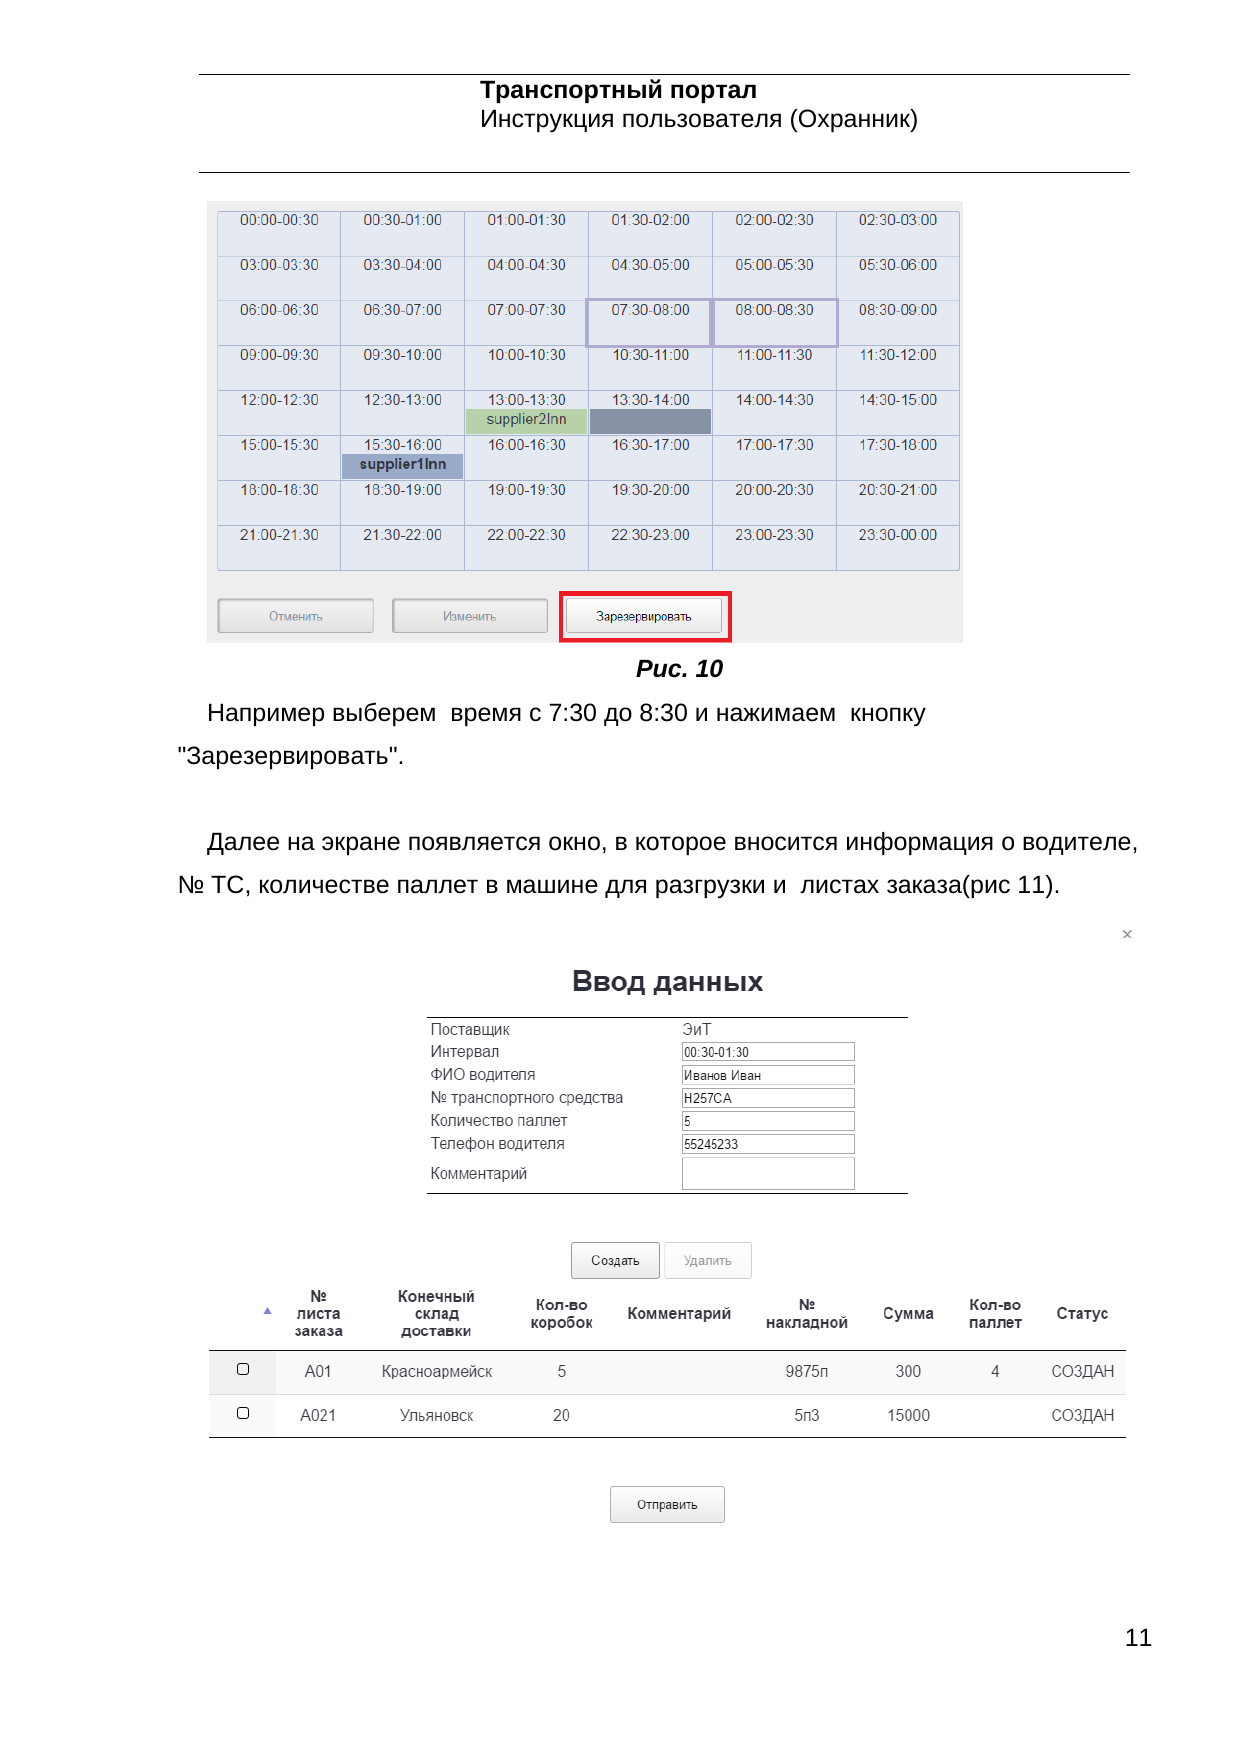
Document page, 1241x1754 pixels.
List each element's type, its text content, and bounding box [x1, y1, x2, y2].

text Далее на экране появляется окно, в которое вносится информация о водителе, № ТС, количестве паллет в машине для разгрузки и листах заказа(рис 11). [177, 827, 1152, 899]
picture [206, 201, 963, 643]
picture [177, 913, 1153, 1550]
text Например выберем время с 7:30 до 8:30 и нажимаем кнопку "Зарезервировать". [177, 698, 1152, 769]
text Рис. 10 [177, 654, 1152, 683]
